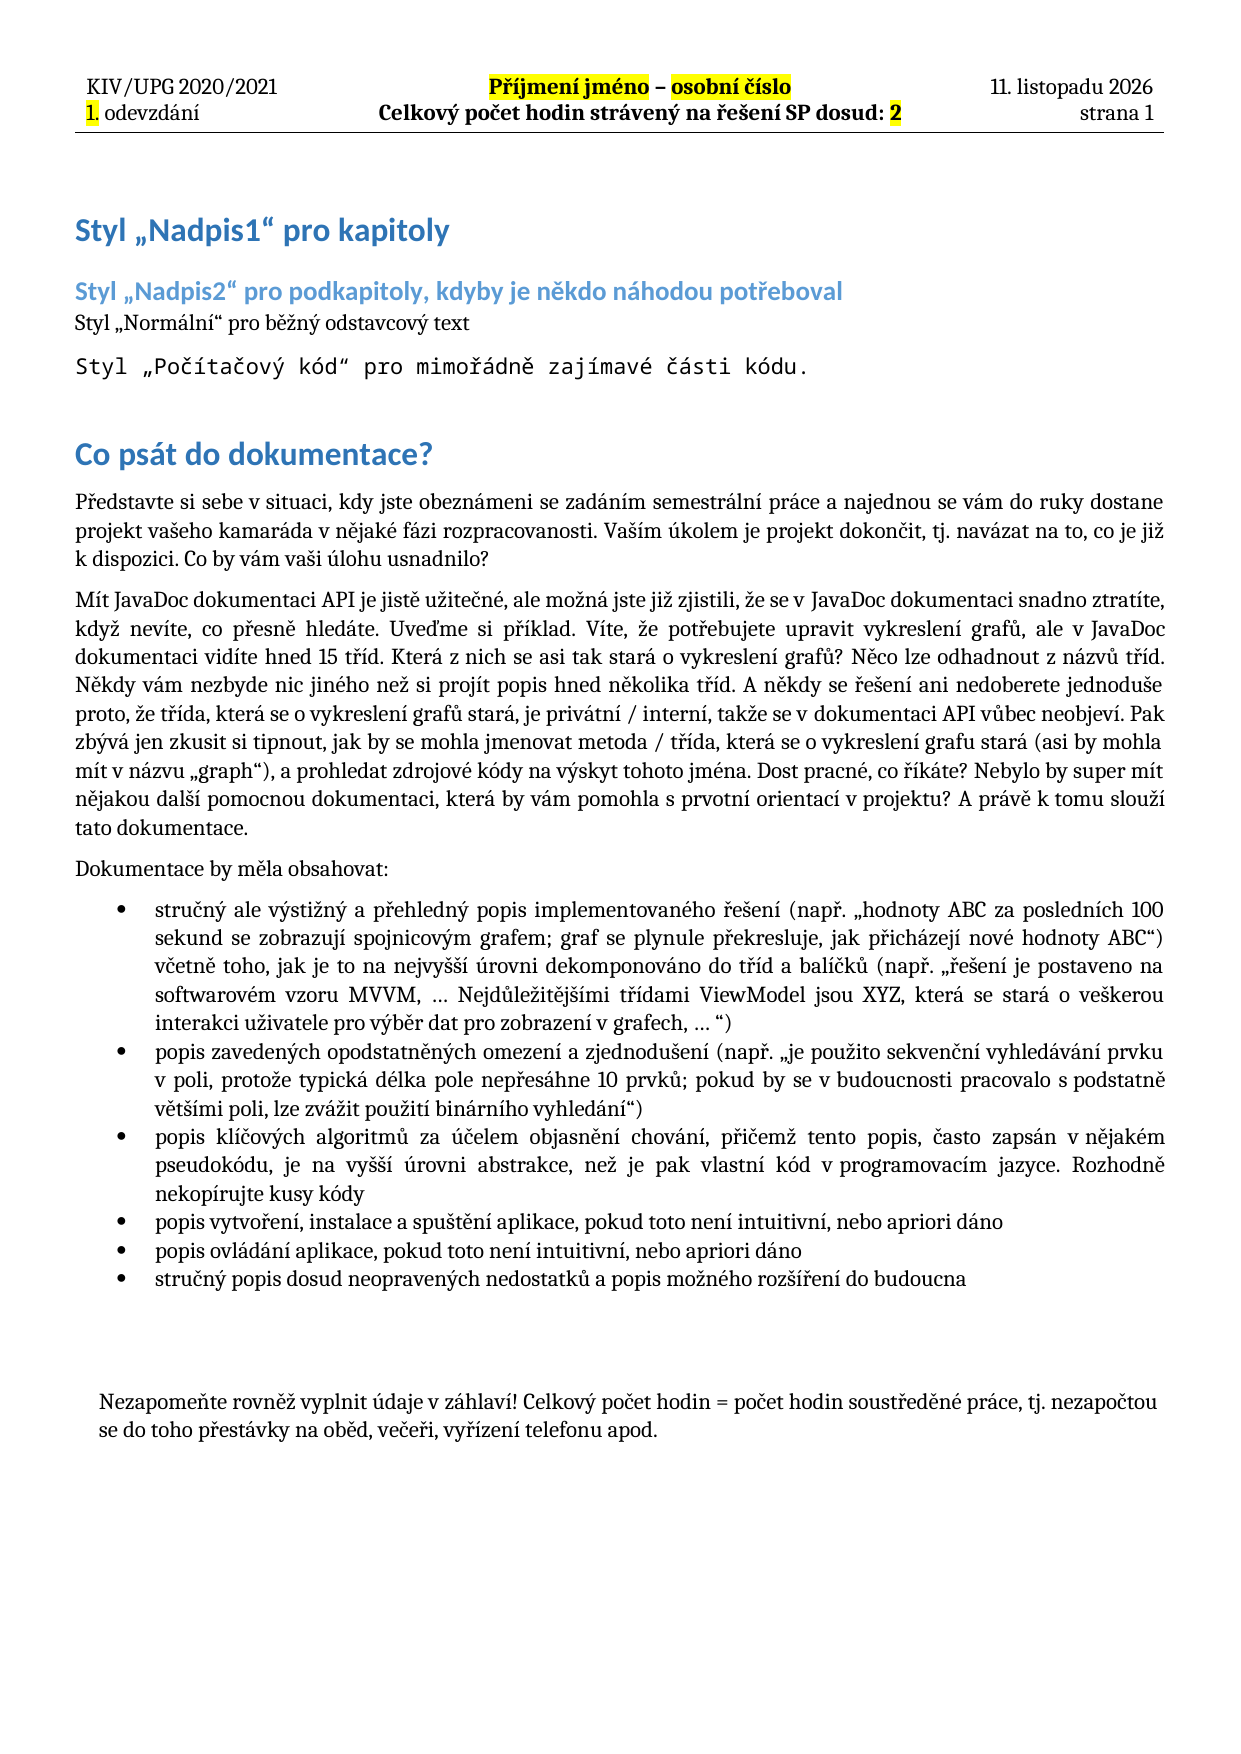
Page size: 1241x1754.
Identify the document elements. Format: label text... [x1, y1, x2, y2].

list popis klíčových algoritmů za účelem objasnění chování, přičemž tento popis, často zapsán v nějakém pseudokódu, je na vyšší úrovni abstrakce, než je pak vlastní kód v programovacím jazyce. Rozhodně nekopírujte kusy kódy [117, 1124, 1165, 1207]
list popis zavedených opodstatněných omezení a zjednodušení (např. „je použito sekvenční vyhledávání prvku v poli, protože typická délka pole nepřesáhne 10 prvků; pokud by se v budoucnosti pracovalo s podstatně většími poli, lze zvážit použití binárního vyhledání“) [117, 1038, 1165, 1122]
text Dokumentace by měla obsahovat: [75, 855, 1165, 882]
list stručný ale výstižný a přehledný popis implementovaného řešení (např. „hodnoty ABC za posledních 100 sekund se zobrazují spojnicovým grafem; graf se plynule překresluje, jak přicházejí nové hodnoty ABC“) včetně toho, jak je to na nejvyšší úrovni dekomponováno do tříd a balíčků (např. „řešení je postaveno na softwarovém vzoru MVVM, … Nejdůležitějšími třídami ViewModel jsou XYZ, která se stará o veškerou interakci uživatele pro výběr dat pro zobrazení v grafech, … “) [117, 896, 1165, 1036]
list stručný popis dosud neopravených nedostatků a popis možného rozšíření do budoucna [117, 1266, 1165, 1292]
subtitle Styl „Nadpis1“ pro kapitoly [75, 209, 1165, 250]
text Mít JavaDoc dokumentaci API je jistě užitečné, ale možná jste již zjistili, že se v JavaDoc dokumentaci snadno ztratíte, když nevíte, co přesně hledáte. Uveďme si příklad. Víte, že potřebujete upravit vykreslení grafů, ale v JavaDoc dokumentaci vidíte hned 15 tříd. Která z nich se asi tak stará o vykreslení grafů? Něco lze odhadnout z názvů tříd. Někdy vám nezbyde nic jiného než si projít popis hned několika tříd. A někdy se řešení ani nedoberete jednoduše proto, že třída, která se o vykreslení grafů stará, je privátní / interní, takže se v dokumentaci API vůbec neobjeví. Pak zbývá jen zkusit si tipnout, jak by se mohla jmenovat metoda / třída, která se o vykreslení grafu stará (asi by mohla mít v názvu „graph“), a prohledat zdrojové kódy na výskyt tohoto jména. Dost pracné, co říkáte? Nebylo by super mít nějakou další pomocnou dokumentaci, která by vám pomohla s prvotní orientací v projektu? A právě k tomu slouží tato dokumentace. [75, 587, 1165, 841]
subtitle Styl „Nadpis2“ pro podkapitoly, kdyby je někdo náhodou potřeboval [75, 274, 1165, 307]
text Nezapomeňte rovněž vyplnit údaje v záhlaví! Celkový počet hodin = počet hodin soustředěné práce, tj. nezapočtou se do toho přestávky na oběd, večeři, vyřízení telefonu apod. [99, 1389, 1165, 1444]
list popis ovládání aplikace, pokud toto není intuitivní, nebo apriori dáno [117, 1238, 1165, 1264]
text Styl „Normální“ pro běžný odstavcový text [75, 310, 1165, 336]
list popis vytvoření, instalace a spuštění aplikace, pokud toto není intuitivní, nebo apriori dáno [117, 1209, 1165, 1236]
text Styl „Počítačový kód“ pro mimořádně zajímavé části kódu. [75, 351, 1165, 380]
subtitle Co psát do dokumentace? [75, 433, 1165, 473]
text Představte si sebe v situaci, kdy jste obeznámeni se zadáním semestrální práce a najednou se vám do ruky dostane projekt vašeho kamaráda v nějaké fázi rozpracovanosti. Vaším úkolem je projekt dokončit, tj. navázat na to, co je již k dispozici. Co by vám vaši úlohu usnadnilo? [75, 489, 1165, 572]
